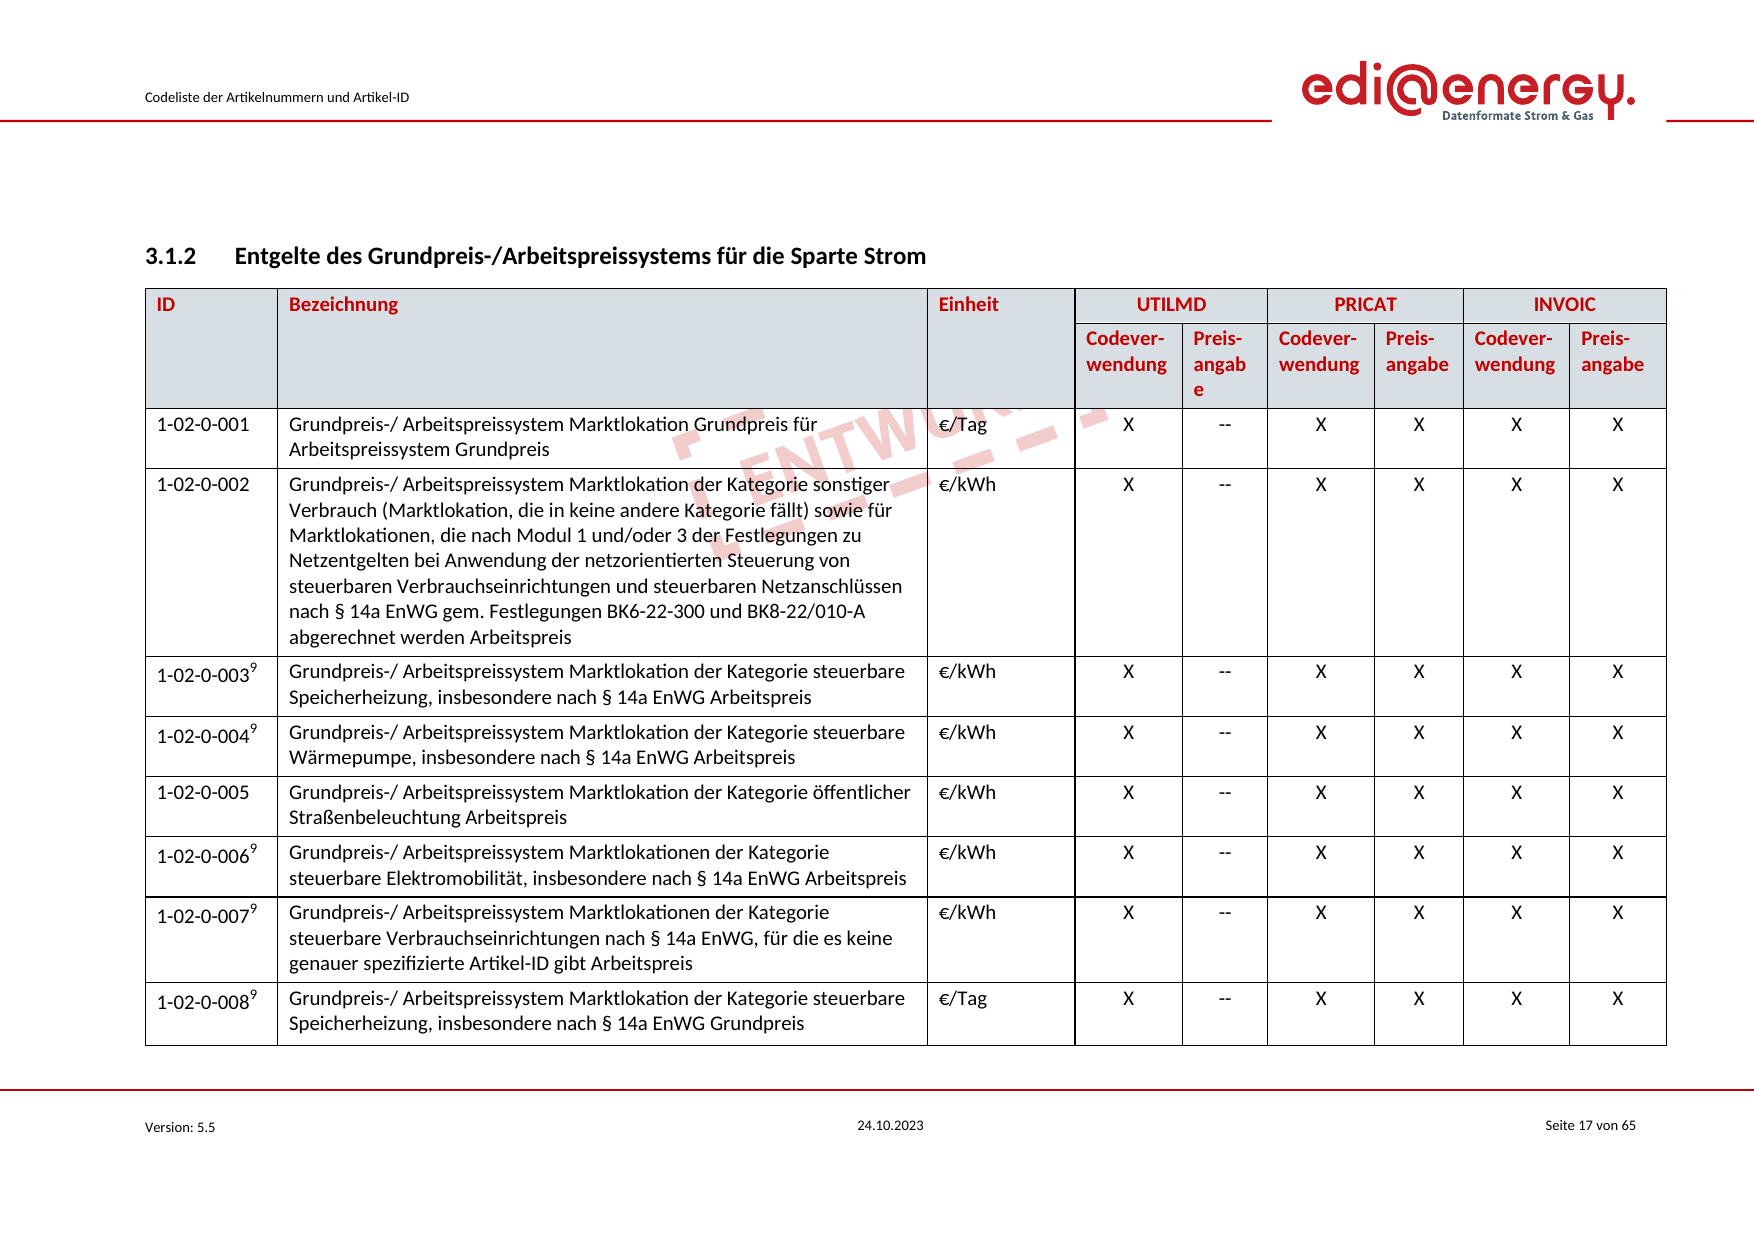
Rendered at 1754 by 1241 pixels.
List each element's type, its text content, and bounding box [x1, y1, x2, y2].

table_cell X [1268, 409, 1374, 468]
table_cell 1-02-0-0039 [146, 657, 277, 716]
table_header Bezeichnung [278, 289, 927, 408]
table_cell X [1076, 898, 1182, 982]
table_cell Grundpreis-/ Arbeitspreissystem Marktlokation Grundpreis für Arbeitspreissystem Grundpreis [278, 409, 927, 468]
table_cell X [1076, 469, 1182, 656]
table_header PRICAT [1268, 289, 1463, 322]
table_cell X [1375, 657, 1463, 716]
table_cell Grundpreis-/ Arbeitspreissystem Marktlokationen der Kategorie steuerbare Verbrauchseinrichtungen nach § 14a EnWG, für die es keine genauer spezifizierte Artikel-ID gibt Arbeitspreis [278, 898, 927, 982]
table_cell X [1375, 898, 1463, 982]
table_cell Grundpreis-/ Arbeitspreissystem Marktlokation der Kategorie sonstiger Verbrauch (Marktlokation, die in keine andere Kategorie fällt) sowie für Marktlokationen, die nach Modul 1 und/oder 3 der Festlegungen zu Netzentgelten bei Anwendung der netzorientierten Steuerung von steuerbaren Verbrauchseinrichtungen und steuerbaren Netzanschlüssen nach § 14a EnWG gem. Festlegungen BK6-22-300 und BK8-22/010-A abgerechnet werden Arbeitspreis [278, 469, 927, 656]
table_cell X [1375, 983, 1463, 1044]
table_cell X [1464, 469, 1569, 656]
table_cell X [1268, 777, 1374, 836]
table_cell X [1375, 409, 1463, 468]
table_cell Codever-wendung [1268, 324, 1374, 408]
table_header ID [146, 289, 277, 408]
table_header INVOIC [1464, 289, 1666, 322]
table_cell X [1268, 898, 1374, 982]
table_cell €/kWh [928, 898, 1074, 982]
table_cell X [1375, 837, 1463, 896]
table_cell €/Tag [928, 409, 1074, 468]
table_cell Grundpreis-/ Arbeitspreissystem Marktlokation der Kategorie öffentlicher Straßenbeleuchtung Arbeitspreis [278, 777, 927, 836]
table_cell 1-02-0-005 [146, 777, 277, 836]
table_header UTILMD [1076, 289, 1267, 322]
table_cell X [1375, 469, 1463, 656]
table_cell Grundpreis-/ Arbeitspreissystem Marktlokation der Kategorie steuerbare Wärmepumpe, insbesondere nach § 14a EnWG Arbeitspreis [278, 717, 927, 776]
table_cell -- [1183, 983, 1267, 1044]
table_cell -- [1183, 409, 1267, 468]
table_cell X [1570, 409, 1666, 468]
table_cell X [1570, 717, 1666, 776]
table_cell X [1570, 657, 1666, 716]
table_cell X [1570, 898, 1666, 982]
table_cell €/kWh [928, 777, 1074, 836]
table_cell X [1076, 717, 1182, 776]
table_cell Preis-angabe [1183, 324, 1267, 408]
table_cell -- [1183, 469, 1267, 656]
table_cell X [1570, 837, 1666, 896]
table_cell -- [1183, 657, 1267, 716]
table_cell 1-02-0-0089 [146, 983, 277, 1044]
table_cell X [1375, 777, 1463, 836]
table_cell Preis-angabe [1375, 324, 1463, 408]
table_cell €/Tag [928, 983, 1074, 1044]
table_cell X [1570, 469, 1666, 656]
table_cell X [1076, 777, 1182, 836]
table_cell Grundpreis-/ Arbeitspreissystem Marktlokation der Kategorie steuerbare Speicherheizung, insbesondere nach § 14a EnWG Arbeitspreis [278, 657, 927, 716]
table_cell X [1464, 777, 1569, 836]
table_cell 1-02-0-002 [146, 469, 277, 656]
table_cell €/kWh [928, 837, 1074, 896]
table_cell X [1464, 837, 1569, 896]
table_header Einheit [928, 289, 1074, 408]
table_cell 1-02-0-001 [146, 409, 277, 468]
table_cell X [1464, 983, 1569, 1044]
table_cell X [1464, 717, 1569, 776]
subtitle Entgelte des Grundpreis-/Arbeitspreissystems für die Sparte Strom [145, 238, 1636, 271]
table_cell 1-02-0-0079 [146, 898, 277, 982]
table_cell -- [1183, 717, 1267, 776]
table_cell X [1076, 837, 1182, 896]
table_cell €/kWh [928, 469, 1074, 656]
table_cell -- [1183, 837, 1267, 896]
table_cell X [1464, 898, 1569, 982]
table_cell X [1076, 409, 1182, 468]
table_cell -- [1183, 777, 1267, 836]
table_cell 1-02-0-0069 [146, 837, 277, 896]
table_cell X [1375, 717, 1463, 776]
table_cell X [1464, 409, 1569, 468]
table_cell -- [1183, 898, 1267, 982]
table_cell Codever-wendung [1076, 324, 1182, 408]
table_cell X [1268, 983, 1374, 1044]
table_cell Preis-angabe [1570, 324, 1666, 408]
table_cell Grundpreis-/ Arbeitspreissystem Marktlokationen der Kategorie steuerbare Elektromobilität, insbesondere nach § 14a EnWG Arbeitspreis [278, 837, 927, 896]
table_cell X [1464, 657, 1569, 716]
table_cell €/kWh [928, 717, 1074, 776]
table_cell Grundpreis-/ Arbeitspreissystem Marktlokation der Kategorie steuerbare Speicherheizung, insbesondere nach § 14a EnWG Grundpreis [278, 983, 927, 1044]
table_cell X [1570, 983, 1666, 1044]
table_cell X [1570, 777, 1666, 836]
table_cell X [1268, 717, 1374, 776]
table_cell X [1268, 469, 1374, 656]
table_cell 1-02-0-0049 [146, 717, 277, 776]
table_cell €/kWh [928, 657, 1074, 716]
table_cell X [1076, 983, 1182, 1044]
table_cell Codever-wendung [1464, 324, 1569, 408]
table_cell X [1268, 837, 1374, 896]
table_cell X [1268, 657, 1374, 716]
table_cell X [1076, 657, 1182, 716]
